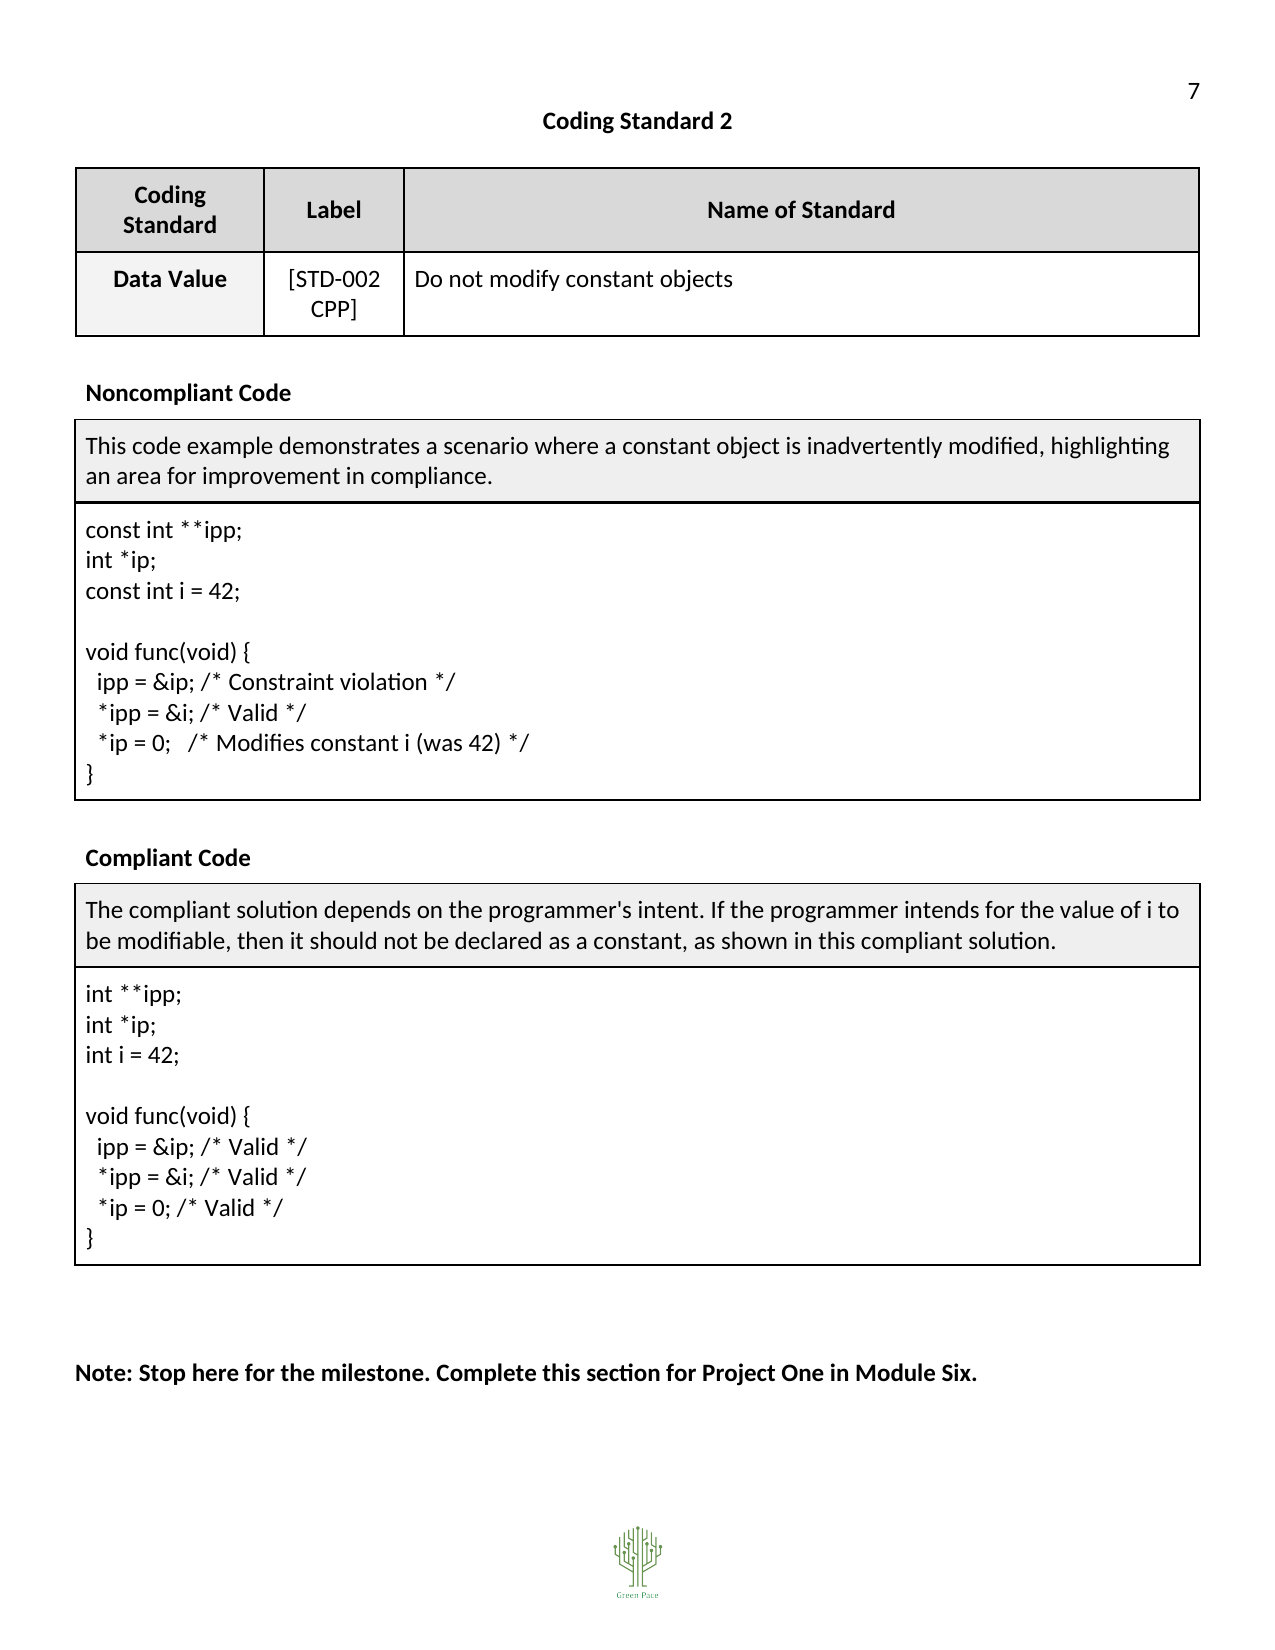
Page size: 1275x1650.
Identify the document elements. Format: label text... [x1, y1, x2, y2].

table_cell Do not modify constant objects [405, 253, 1198, 334]
table_cell This code example demonstrates a scenario where a constant object is inadvertently modified, highlighting an area for improvement in compliance. [76, 420, 1199, 501]
table_cell [STD-002 CPP] [265, 253, 403, 334]
table_header Compliant Code [75, 832, 1200, 883]
table_header Name of Standard [405, 169, 1198, 251]
subtitle Coding Standard 2 [75, 106, 1200, 136]
text Note: Stop here for the milestone. Complete this section for Project One in Module Six. [75, 1357, 1200, 1388]
table_cell int **ipp; int *ip; int i = 42; void func(void) { ipp = &ip; /* Valid */ *ipp = &i; /* Valid */ *ip = 0; /* Valid */ } [76, 968, 1199, 1263]
table_cell Data Value [77, 253, 263, 334]
table_header Noncompliant Code [75, 367, 1200, 418]
picture [605, 1521, 670, 1606]
table_cell const int **ipp; int *ip; const int i = 42; void func(void) { ipp = &ip; /* Constraint violation */ *ipp = &i; /* Valid */ *ip = 0; /* Modifies constant i (was 42) */ } [76, 504, 1199, 799]
table_header Coding Standard [77, 169, 263, 251]
table_header Label [265, 169, 403, 251]
table_cell The compliant solution depends on the programmer's intent. If the programmer intends for the value of i to be modifiable, then it should not be declared as a constant, as shown in this compliant solution. [76, 884, 1199, 966]
